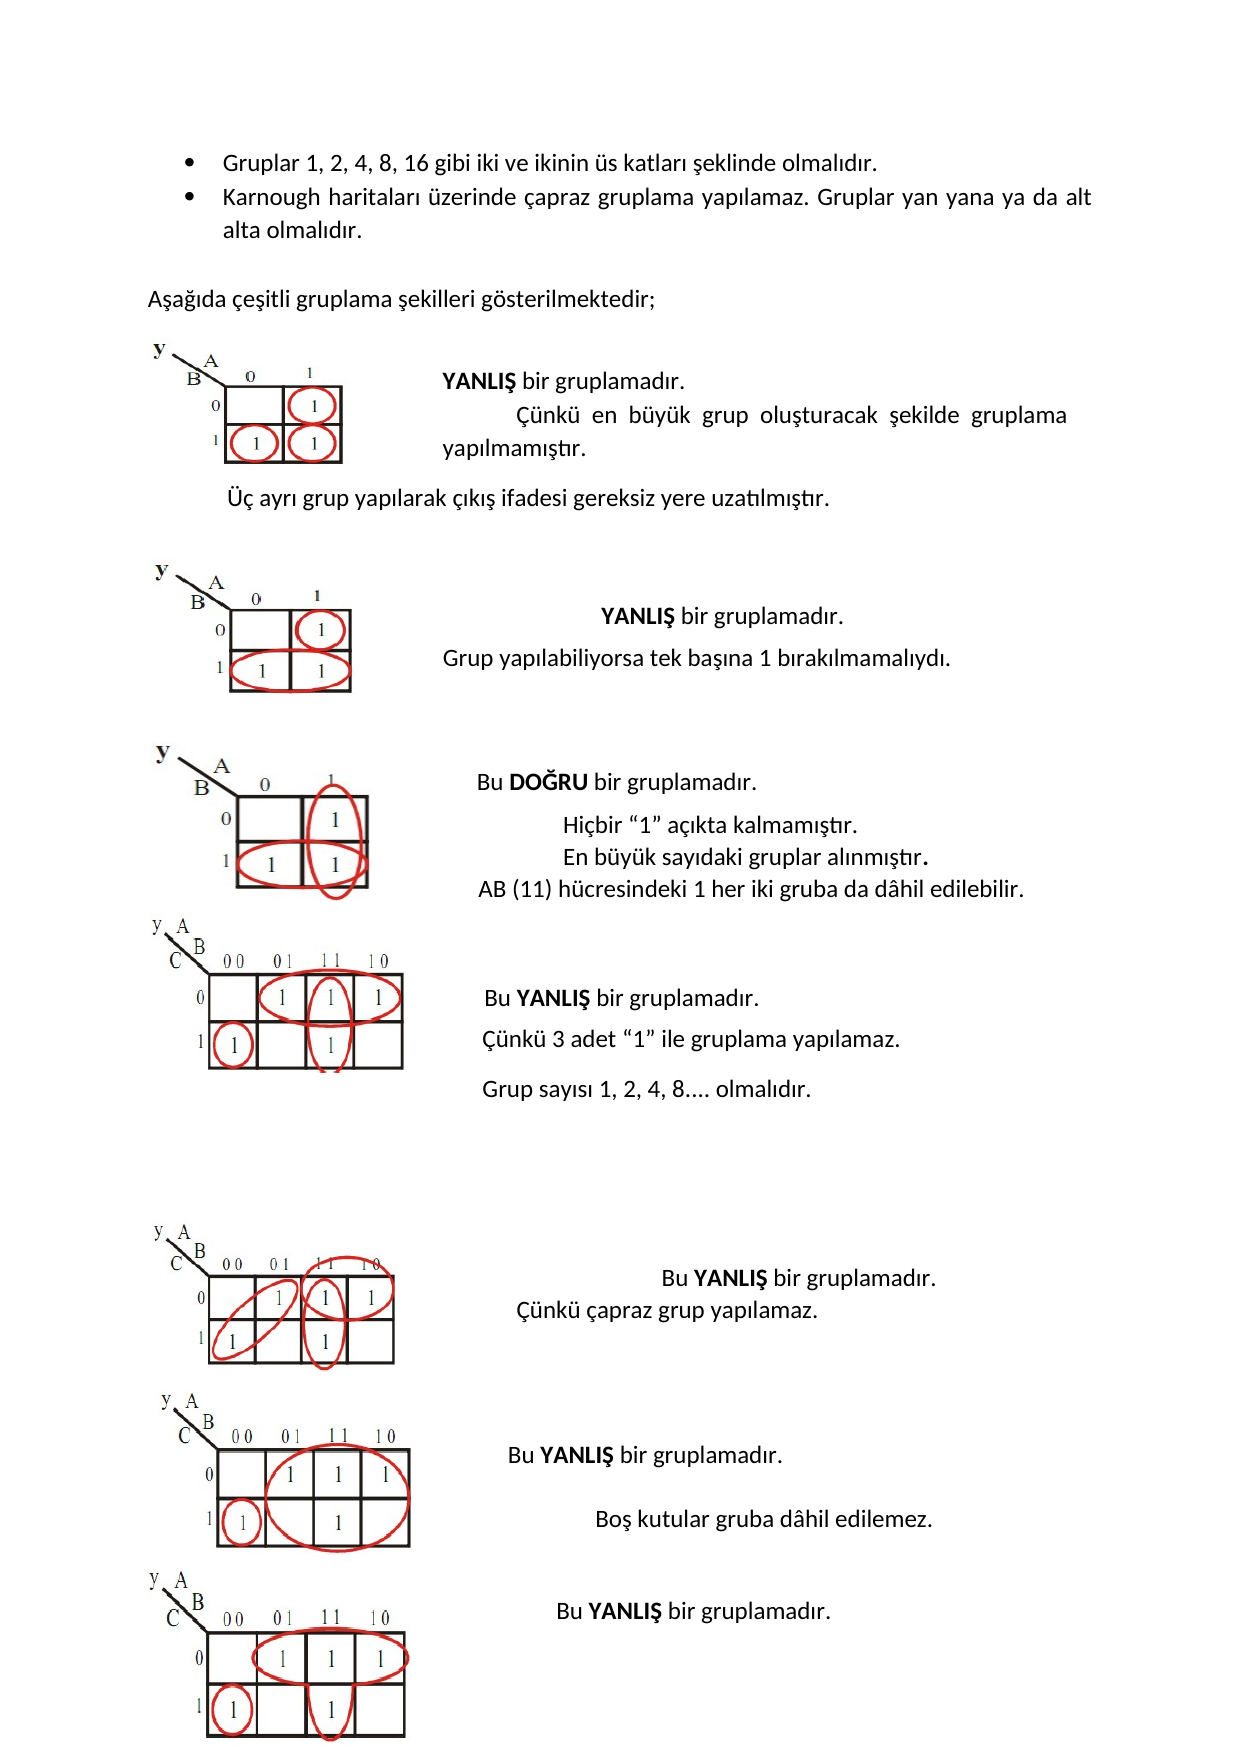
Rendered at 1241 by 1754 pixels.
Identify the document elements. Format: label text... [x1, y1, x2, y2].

list YANLIŞ bir gruplamadır. [356, 600, 1093, 631]
text En büyük sayıdaki gruplar alınmıştır. [376, 841, 1061, 872]
picture [147, 558, 356, 695]
picture [150, 741, 376, 901]
picture [156, 1391, 412, 1556]
text Bu DOĞRU bir gruplamadır. [376, 766, 1093, 797]
text Hiçbir “1” açıkta kalmamıştır. [376, 809, 997, 839]
picture [150, 913, 406, 1073]
text Bu YANLIŞ bir gruplamadır. [406, 982, 1093, 1012]
list Gruplar 1, 2, 4, 8, 16 gibi iki ve ikinin üs katları şeklinde olmalıdır. [185, 148, 1093, 178]
list Karnough haritaları üzerinde çapraz gruplama yapılamaz. Gruplar yan yana ya da alt alta olmalıdır. [185, 181, 1093, 245]
text Üç ayrı grup yapılarak çıkış ifadesi gereksiz yere uzatılmıştır. [148, 482, 1093, 512]
text AB (11) hücresindeki 1 her iki gruba da dâhil edilebilir. [433, 873, 1093, 904]
text Bu YANLIŞ bir gruplamadır. [485, 1595, 1093, 1625]
text Grup yapılabiliyorsa tek başına 1 bırakılmamalıydı. [427, 642, 1093, 673]
text YANLIŞ bir gruplamadır. [350, 365, 1093, 396]
text Boş kutular gruba dâhil edilemez. [412, 1503, 1135, 1534]
picture [147, 1570, 412, 1746]
text Çünkü 3 adet “1” ile gruplama yapılamaz. [443, 1023, 1093, 1054]
text Çünkü en büyük grup oluşturacak şekilde gruplama yapılmamıştır. [350, 399, 1093, 463]
picture [147, 339, 350, 469]
text Çünkü çapraz grup yapılamaz. [463, 1294, 1093, 1325]
picture [147, 1221, 399, 1373]
text Aşağıda çeşitli gruplama şekilleri gösterilmektedir; [148, 283, 1093, 313]
text Bu YANLIŞ bir gruplamadır. [399, 1262, 1093, 1293]
text Bu YANLIŞ bir gruplamadır. [485, 1439, 1093, 1470]
text Grup sayısı 1, 2, 4, 8.... olmalıdır. [443, 1073, 1093, 1104]
